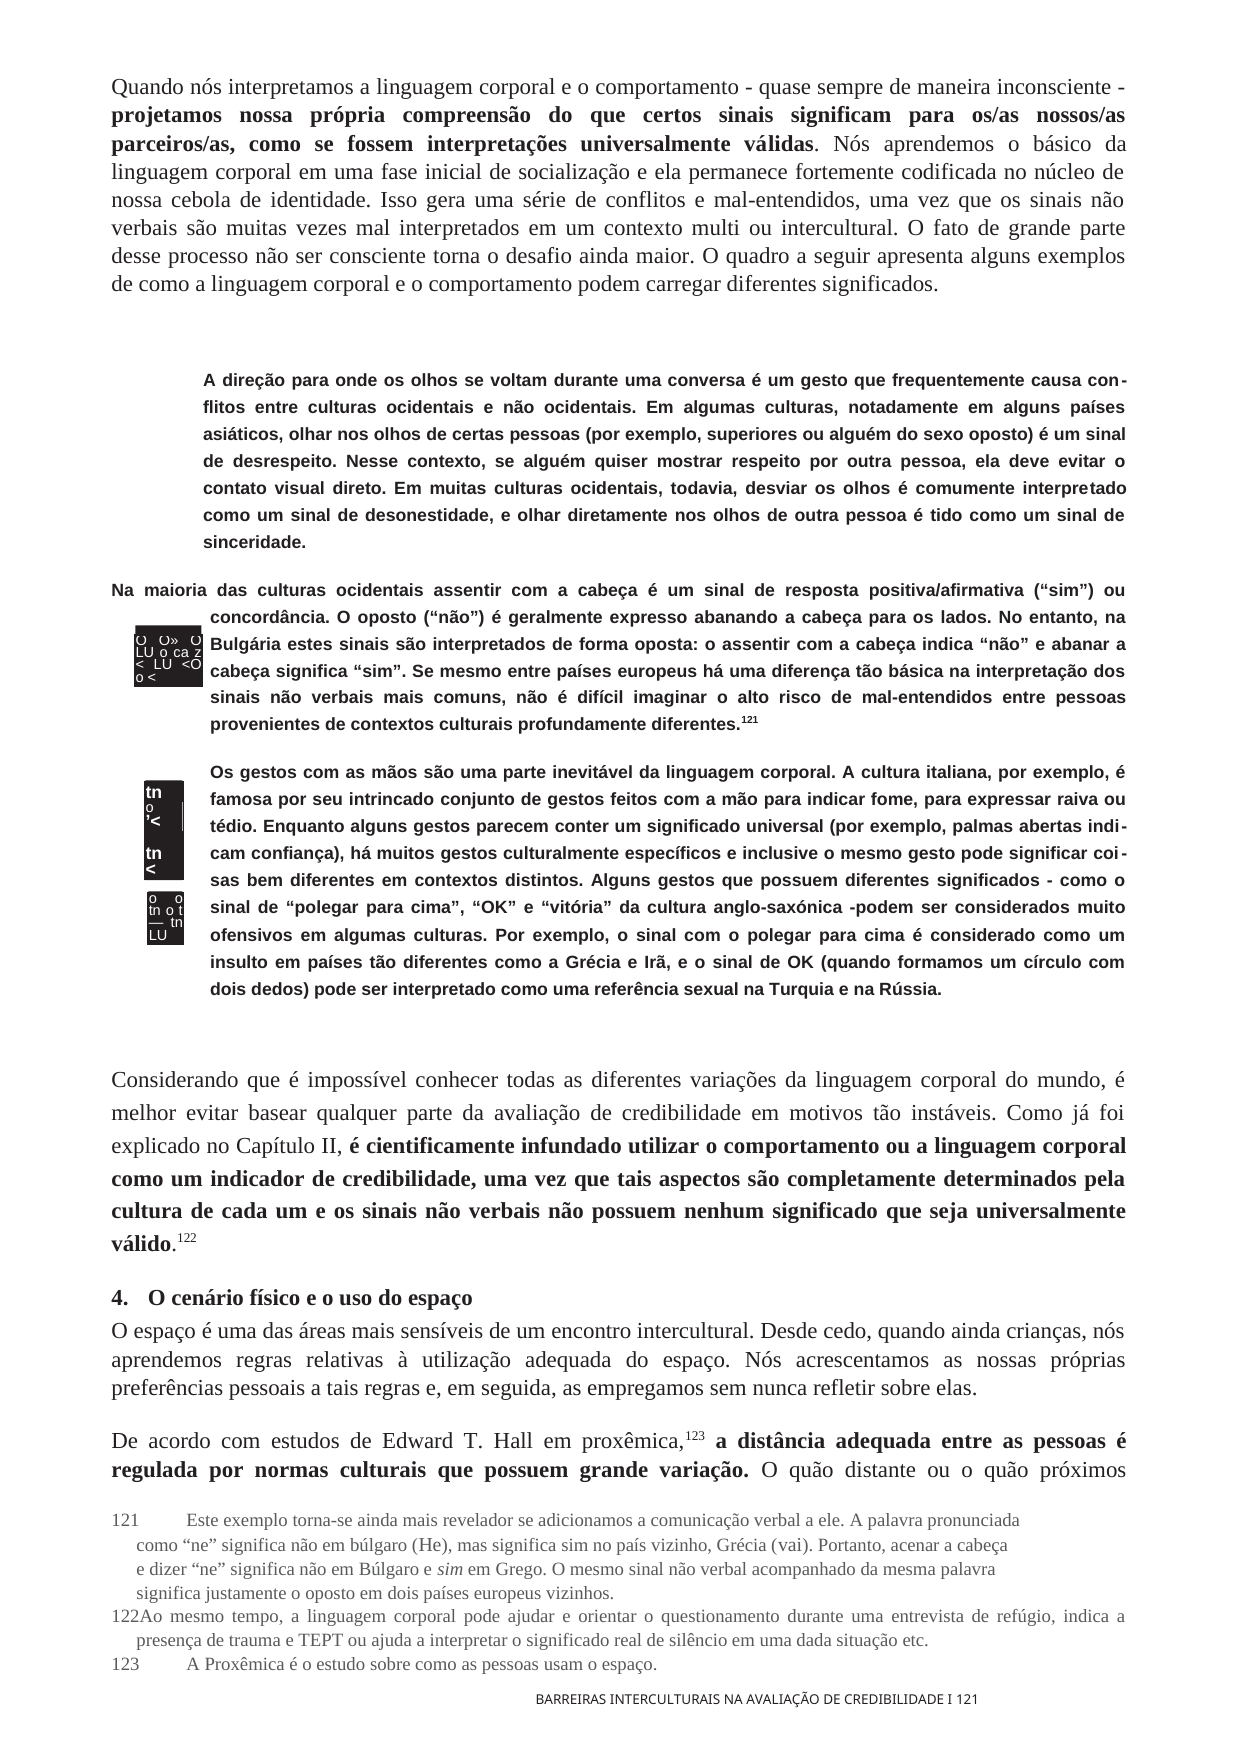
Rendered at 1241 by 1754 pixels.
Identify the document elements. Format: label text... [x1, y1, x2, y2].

text A direção para onde os olhos se voltam durante uma conversa é um gesto que frequentemente causa conflitos entre culturas ocidentais e não ocidentais. Em algumas culturas, notadamente em alguns países asiáticos, olhar nos olhos de certas pessoas (por exemplo, superiores ou alguém do sexo oposto) é um sinal de desrespeito. Nesse contexto, se alguém quiser mostrar respeito por outra pessoa, ela deve evitar o contato visual direto. Em muitas culturas ocidentais, todavia, desviar os olhos é comumente interpretado como um sinal de desonestidade, e olhar diretamente nos olhos de outra pessoa é tido como um sinal de sinceridade. [203, 369, 1127, 552]
list O cenário físico e o uso do espaço [111, 1284, 1127, 1311]
text O espaço é uma das áreas mais sensíveis de um encontro intercultural. Desde cedo, quando ainda crianças, nós aprendemos regras relativas à utilização adequada do espaço. Nós acrescentamos as nossas próprias preferências pessoais a tais regras e, em seguida, as empregamos sem nunca refletir sobre elas. [111, 1317, 1127, 1400]
text Quando nós interpretamos a linguagem corporal e o comportamento - quase sempre de maneira inconsciente - projetamos nossa própria compreensão do que certos sinais significam para os/as nossos/as parceiros/as, como se fossem interpretações universalmente válidas. Nós aprendemos o básico da linguagem corporal em uma fase inicial de socialização e ela permanece fortemente codificada no núcleo de nossa cebola de identidade. Isso gera uma série de conflitos e mal-entendidos, uma vez que os sinais não verbais são muitas vezes mal interpretados em um contexto multi ou intercultural. O fato de grande parte desse processo não ser consciente torna o desafio ainda maior. O quadro a seguir apresenta alguns exemplos de como a linguagem corporal e o comportamento podem carregar diferentes significados. [111, 73, 1127, 297]
text Considerando que é impossível conhecer todas as diferentes variações da linguagem corporal do mundo, é melhor evitar basear qualquer parte da avaliação de credibilidade em motivos tão instáveis. Como já foi explicado no Capítulo II, é cientificamente infundado utilizar o comportamento ou a linguagem corporal como um indicador de credibilidade, uma vez que tais aspectos são completamente determinados pela cultura de cada um e os sinais não verbais não possuem nenhum significado que seja universalmente válido. [111, 1066, 1127, 1257]
text Na maioria das culturas ocidentais assentir com a cabeça é um sinal de resposta positiva/afirmativa (“sim”) ou concordância. O oposto (“não”) é geralmente expresso abanando a cabeça para os lados. No entanto, na Bulgária estes sinais são interpretados de forma oposta: o assentir com a cabeça indica “não” e abanar a cabeça significa “sim”. Se mesmo entre países europeus há uma diferença tão básica na interpretação dos sinais não verbais mais comuns, não é difícil imaginar o alto risco de mal-entendidos entre pessoas provenientes de contextos culturais profundamente diferentes. [111, 580, 1127, 734]
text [111, 1427, 1127, 1482]
text Os gestos com as mãos são uma parte inevitável da linguagem corporal. A cultura italiana, por exemplo, é famosa por seu intrincado conjunto de gestos feitos com a mão para indicar fome, para expressar raiva ou tédio. Enquanto alguns gestos parecem conter um significado universal (por exemplo, palmas abertas indicam confiança), há muitos gestos culturalmente específicos e inclusive o mesmo gesto pode significar coisas bem diferentes em contextos distintos. Alguns gestos que possuem diferentes significados - como o sinal de “polegar para cima”, “OK” e “vitória” da cultura anglo-saxónica -podem ser considerados muito ofensivos em algumas culturas. Por exemplo, o sinal com o polegar para cima é considerado como um insulto em países tão diferentes como a Grécia e Irã, e o sinal de OK (quando formamos um círculo com dois dedos) pode ser interpretado como uma referência sexual na Turquia e na Rússia. [111, 762, 1127, 999]
